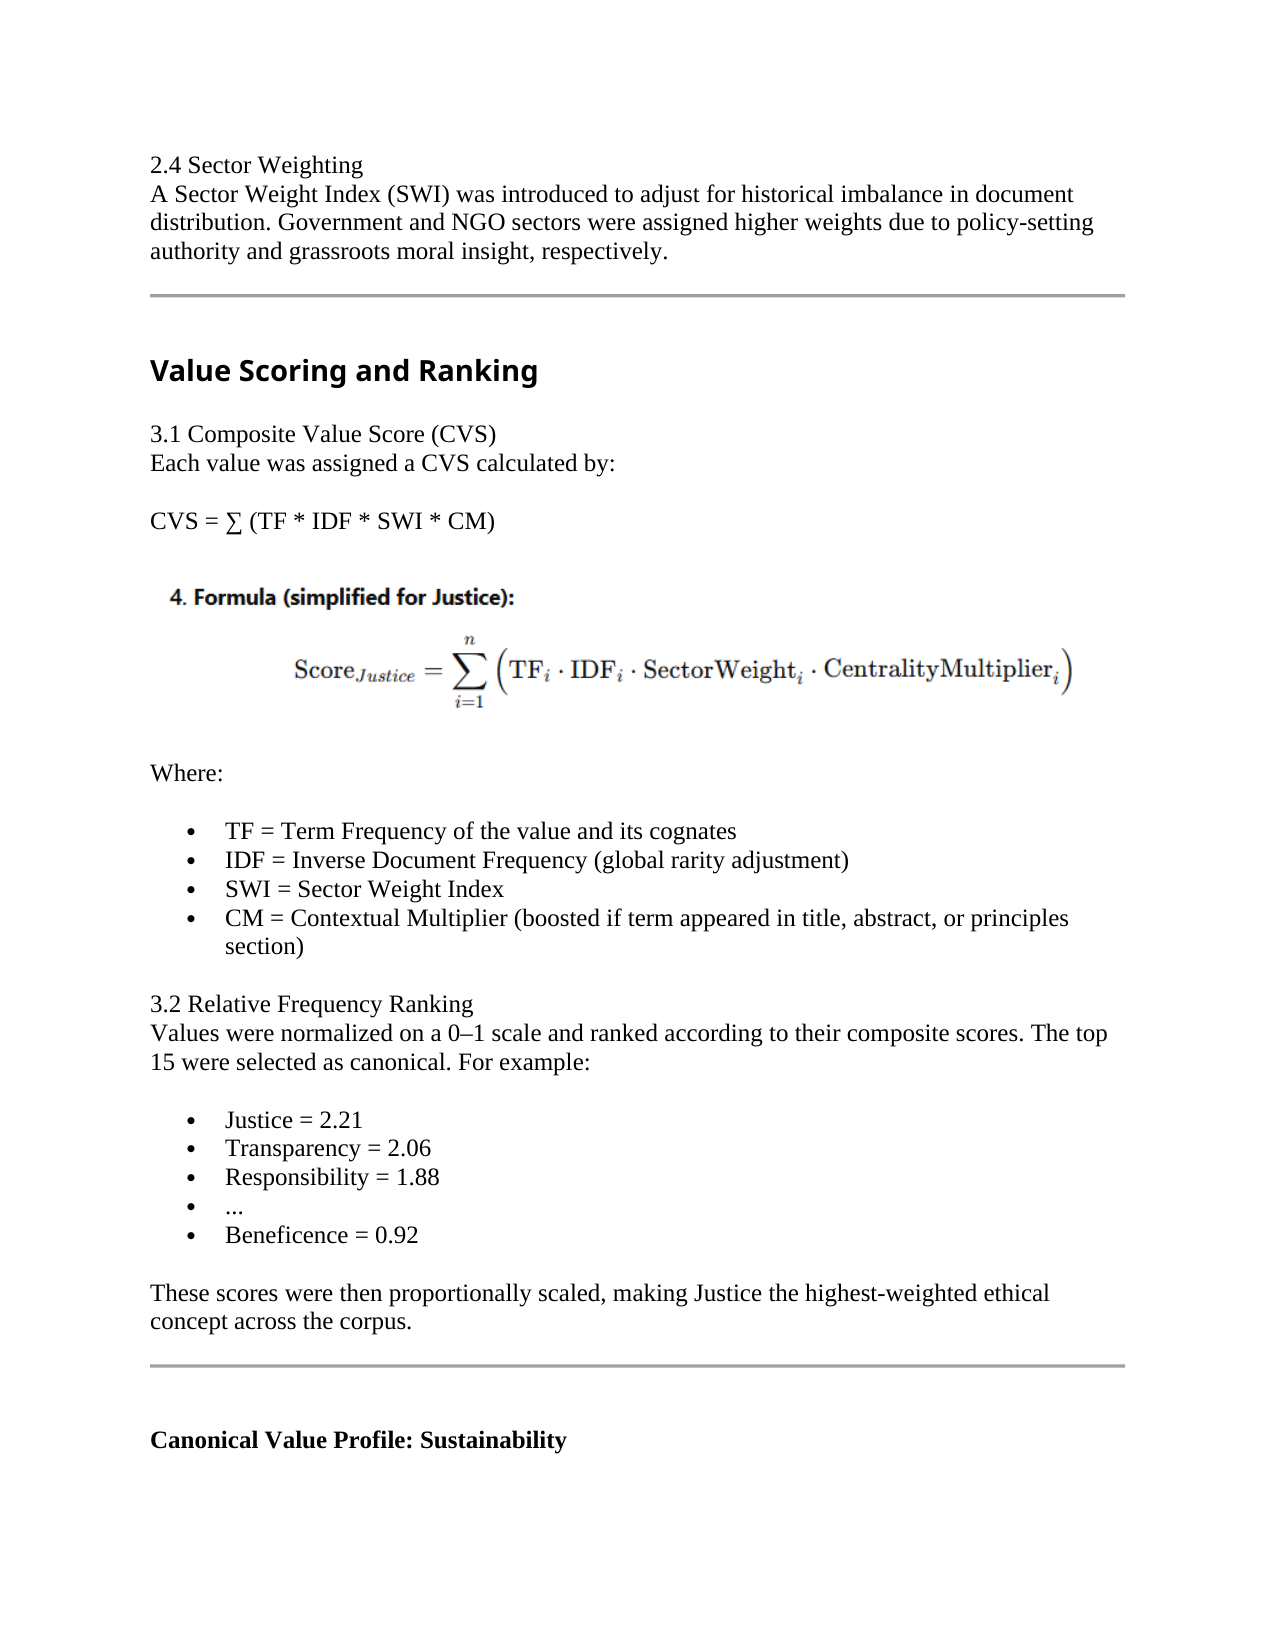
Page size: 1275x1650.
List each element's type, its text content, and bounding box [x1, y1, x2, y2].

text 3.1 Composite Value Score (CVS) Each value was assigned a CVS calculated by: [150, 419, 1125, 477]
text These scores were then proportionally scaled, making Justice the highest-weighted ethical concept across the corpus. [150, 1278, 1125, 1335]
list Transparency = 2.06 [187, 1133, 1125, 1162]
text Where: [150, 758, 1125, 787]
list Responsibility = 1.88 [187, 1162, 1125, 1191]
list SWI = Sector Weight Index [187, 874, 1125, 903]
list Justice = 2.21 [187, 1105, 1125, 1133]
list CM = Contextual Multiplier (boosted if term appeared in title, abstract, or principles section) [187, 903, 1125, 960]
list Beneficence = 0.92 [187, 1220, 1125, 1248]
list TF = Term Frequency of the value and its cognates [187, 816, 1125, 845]
picture [150, 563, 1125, 730]
list ... [187, 1191, 1125, 1220]
text 2.4 Sector Weighting A Sector Weight Index (SWI) was introduced to adjust for historical imbalance in document distribution. Government and NGO sectors were assigned higher weights due to policy-setting authority and grassroots moral insight, respectively. [150, 150, 1125, 265]
list IDF = Inverse Document Frequency (global rarity adjustment) [187, 845, 1125, 874]
text Canonical Value Profile: Sustainability [150, 1425, 1125, 1453]
text 3.2 Relative Frequency Ranking Values were normalized on a 0–1 scale and ranked according to their composite scores. The top 15 were selected as canonical. For example: [150, 989, 1125, 1076]
text CVS = ∑ (TF * IDF * SWI * CM) [150, 506, 1125, 535]
subtitle Value Scoring and Ranking [150, 350, 1125, 390]
